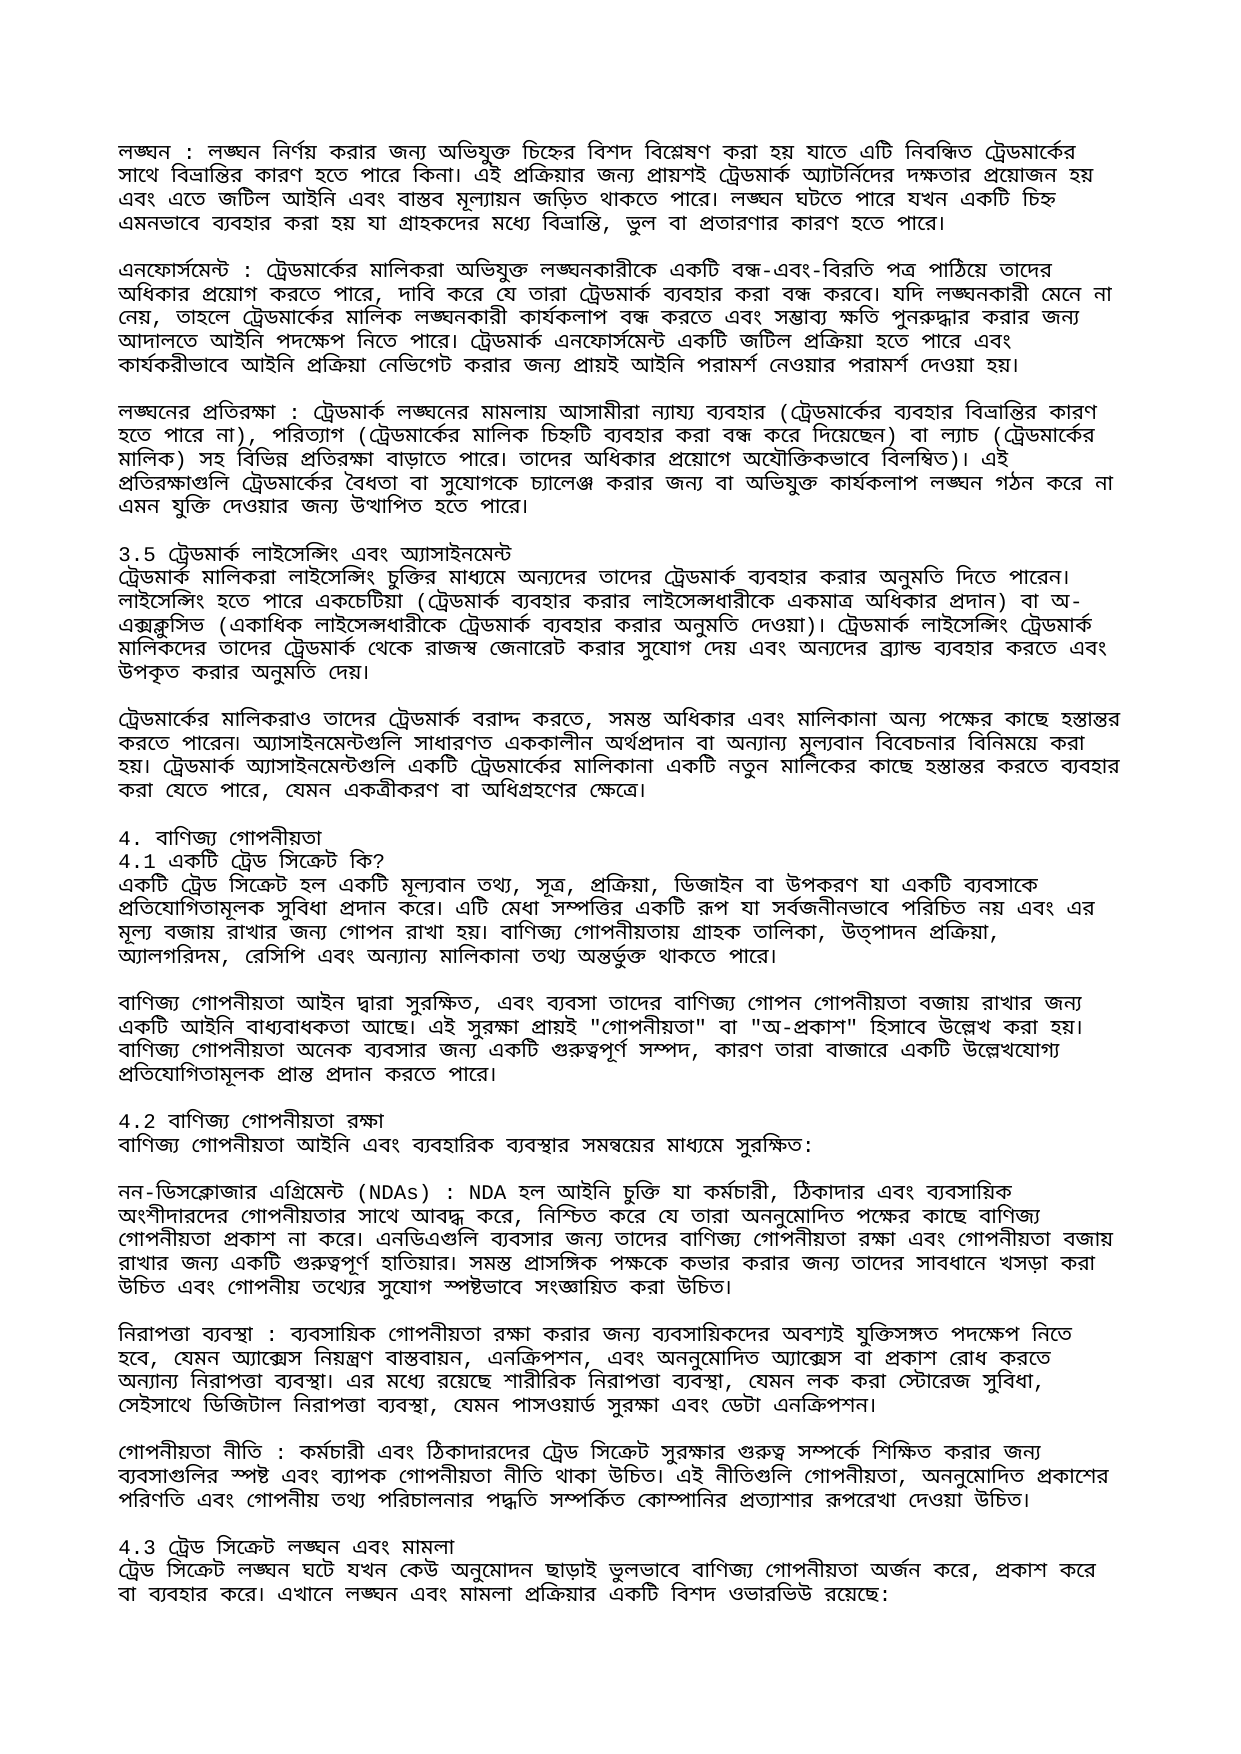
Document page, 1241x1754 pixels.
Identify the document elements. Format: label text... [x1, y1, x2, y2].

text 4. বাণিজ্য গোপনীয়তা [118, 827, 1122, 851]
text ট্রেড সিক্রেট লঙ্ঘন ঘটে যখন কেউ অনুমোদন ছাড়াই ভুলভাবে বাণিজ্য গোপনীয়তা অর্জন করে, প্রকাশ করে বা ব্যবহার করে। এখানে লঙ্ঘন এবং মামলা প্রক্রিয়ার একটি বিশদ ওভারভিউ রয়েছে: [118, 1561, 1122, 1608]
text বাণিজ্য গোপনীয়তা আইন দ্বারা সুরক্ষিত, এবং ব্যবসা তাদের বাণিজ্য গোপন গোপনীয়তা বজায় রাখার জন্য একটি আইনি বাধ্যবাধকতা আছে। এই সুরক্ষা প্রায়ই "গোপনীয়তা" বা "অ-প্রকাশ" হিসাবে উল্লেখ করা হয়। বাণিজ্য গোপনীয়তা অনেক ব্যবসার জন্য একটি গুরুত্বপূর্ণ সম্পদ, কারণ তারা বাজারে একটি উল্লেখযোগ্য প্রতিযোগিতামূলক প্রান্ত প্রদান করতে পারে। [118, 993, 1122, 1088]
text এনফোর্সমেন্ট : ট্রেডমার্কের মালিকরা অভিযুক্ত লঙ্ঘনকারীকে একটি বন্ধ-এবং-বিরতি পত্র পাঠিয়ে তাদের অধিকার প্রয়োগ করতে পারে, দাবি করে যে তারা ট্রেডমার্ক ব্যবহার করা বন্ধ করবে। যদি লঙ্ঘনকারী মেনে না নেয়, তাহলে ট্রেডমার্কের মালিক লঙ্ঘনকারী কার্যকলাপ বন্ধ করতে এবং সম্ভাব্য ক্ষতি পুনরুদ্ধার করার জন্য আদালতে আইনি পদক্ষেপ নিতে পারে। ট্রেডমার্ক এনফোর্সমেন্ট একটি জটিল প্রক্রিয়া হতে পারে এবং কার্যকরীভাবে আইনি প্রক্রিয়া নেভিগেট করার জন্য প্রায়ই আইনি পরামর্শ নেওয়ার পরামর্শ দেওয়া হয়। [118, 260, 1122, 378]
text বাণিজ্য গোপনীয়তা আইনি এবং ব্যবহারিক ব্যবস্থার সমন্বয়ের মাধ্যমে সুরক্ষিত: [745, 1135, 1122, 1158]
text নন-ডিসক্লোজার এগ্রিমেন্ট (NDAs) : NDA হল আইনি চুক্তি যা কর্মচারী, ঠিকাদার এবং ব্যবসায়িক অংশীদারদের গোপনীয়তার সাথে আবদ্ধ করে, নিশ্চিত করে যে তারা অননুমোদিত পক্ষের কাছে বাণিজ্য গোপনীয়তা প্রকাশ না করে। এনডিএগুলি ব্যবসার জন্য তাদের বাণিজ্য গোপনীয়তা রক্ষা এবং গোপনীয়তা বজায় রাখার জন্য একটি গুরুত্বপূর্ণ হাতিয়ার। সমস্ত প্রাসঙ্গিক পক্ষকে কভার করার জন্য তাদের সাবধানে খসড়া করা উচিত এবং গোপনীয় তথ্যের সুযোগ স্পষ্টভাবে সংজ্ঞায়িত করা উচিত। [118, 1182, 1122, 1300]
text 3.5 ট্রেডমার্ক লাইসেন্সিং এবং অ্যাসাইনমেন্ট [180, 544, 1122, 567]
text 4.1 একটি ট্রেড সিক্রেট কি? [118, 851, 1122, 875]
text গোপনীয়তা নীতি : কর্মচারী এবং ঠিকাদারদের ট্রেড সিক্রেট সুরক্ষার গুরুত্ব সম্পর্কে শিক্ষিত করার জন্য ব্যবসাগুলির স্পষ্ট এবং ব্যাপক গোপনীয়তা নীতি থাকা উচিত। এই নীতিগুলি গোপনীয়তা, অননুমোদিত প্রকাশের পরিণতি এবং গোপনীয় তথ্য পরিচালনার পদ্ধতি সম্পর্কিত কোম্পানির প্রত্যাশার রূপরেখা দেওয়া উচিত। [118, 1442, 1122, 1513]
text বাণিজ্য গোপনীয়তা আইনি এবং ব্যবহারিক ব্যবস্থার সমন্বয়ের মাধ্যমে সুরক্ষিত: [118, 1135, 764, 1158]
text ট্রেডমার্কের মালিকরাও তাদের ট্রেডমার্ক বরাদ্দ করতে, সমস্ত অধিকার এবং মালিকানা অন্য পক্ষের কাছে হস্তান্তর করতে পারেন৷ অ্যাসাইনমেন্টগুলি সাধারণত এককালীন অর্থপ্রদান বা অন্যান্য মূল্যবান বিবেচনার বিনিময়ে করা হয়। ট্রেডমার্ক অ্যাসাইনমেন্টগুলি একটি ট্রেডমার্কের মালিকানা একটি নতুন মালিকের কাছে হস্তান্তর করতে ব্যবহার করা যেতে পারে, যেমন একত্রীকরণ বা অধিগ্রহণের ক্ষেত্রে। [118, 709, 1122, 804]
text 4.3 ট্রেড সিক্রেট লঙ্ঘন এবং মামলা [118, 1537, 1122, 1561]
text লঙ্ঘন : লঙ্ঘন নির্ণয় করার জন্য অভিযুক্ত চিহ্নের বিশদ বিশ্লেষণ করা হয় যাতে এটি নিবন্ধিত ট্রেডমার্কের সাথে বিভ্রান্তির কারণ হতে পারে কিনা। এই প্রক্রিয়ার জন্য প্রায়শই ট্রেডমার্ক অ্যাটর্নিদের দক্ষতার প্রয়োজন হয় এবং এতে জটিল আইনি এবং বাস্তব মূল্যায়ন জড়িত থাকতে পারে। লঙ্ঘন ঘটতে পারে যখন একটি চিহ্ন এমনভাবে ব্যবহার করা হয় যা গ্রাহকদের মধ্যে বিভ্রান্তি, ভুল বা প্রতারণার কারণ হতে পারে। [118, 142, 1122, 236]
text নিরাপত্তা ব্যবস্থা : ব্যবসায়িক গোপনীয়তা রক্ষা করার জন্য ব্যবসায়িকদের অবশ্যই যুক্তিসঙ্গত পদক্ষেপ নিতে হবে, যেমন অ্যাক্সেস নিয়ন্ত্রণ বাস্তবায়ন, এনক্রিপশন, এবং অননুমোদিত অ্যাক্সেস বা প্রকাশ রোধ করতে অন্যান্য নিরাপত্তা ব্যবস্থা। এর মধ্যে রয়েছে শারীরিক নিরাপত্তা ব্যবস্থা, যেমন লক করা স্টোরেজ সুবিধা, সেইসাথে ডিজিটাল নিরাপত্তা ব্যবস্থা, যেমন পাসওয়ার্ড সুরক্ষা এবং ডেটা এনক্রিপশন। [118, 1324, 1122, 1419]
text ট্রেডমার্ক মালিকরা লাইসেন্সিং চুক্তির মাধ্যমে অন্যদের তাদের ট্রেডমার্ক ব্যবহার করার অনুমতি দিতে পারেন। লাইসেন্সিং হতে পারে একচেটিয়া (ট্রেডমার্ক ব্যবহার করার লাইসেন্সধারীকে একমাত্র অধিকার প্রদান) বা অ-এক্সক্লুসিভ (একাধিক লাইসেন্সধারীকে ট্রেডমার্ক ব্যবহার করার অনুমতি দেওয়া)। ট্রেডমার্ক লাইসেন্সিং ট্রেডমার্ক মালিকদের তাদের ট্রেডমার্ক থেকে রাজস্ব জেনারেট করার সুযোগ দেয় এবং অন্যদের ব্র্যান্ড ব্যবহার করতে এবং উপকৃত করার অনুমতি দেয়। [118, 567, 1122, 686]
text একটি ট্রেড সিক্রেট হল একটি মূল্যবান তথ্য, সূত্র, প্রক্রিয়া, ডিজাইন বা উপকরণ যা একটি ব্যবসাকে প্রতিযোগিতামূলক সুবিধা প্রদান করে। এটি মেধা সম্পত্তির একটি রূপ যা সর্বজনীনভাবে পরিচিত নয় এবং এর মূল্য বজায় রাখার জন্য গোপন রাখা হয়। বাণিজ্য গোপনীয়তায় গ্রাহক তালিকা, উত্পাদন প্রক্রিয়া, অ্যালগরিদম, রেসিপি এবং অন্যান্য মালিকানা তথ্য অন্তর্ভুক্ত থাকতে পারে। [118, 875, 1122, 969]
text লঙ্ঘনের প্রতিরক্ষা : ট্রেডমার্ক লঙ্ঘনের মামলায় আসামীরা ন্যায্য ব্যবহার (ট্রেডমার্কের ব্যবহার বিভ্রান্তির কারণ হতে পারে না), পরিত্যাগ (ট্রেডমার্কের মালিক চিহ্নটি ব্যবহার করা বন্ধ করে দিয়েছেন) বা ল্যাচ (ট্রেডমার্কের মালিক) সহ বিভিন্ন প্রতিরক্ষা বাড়াতে পারে। তাদের অধিকার প্রয়োগে অযৌক্তিকভাবে বিলম্বিত)। এই প্রতিরক্ষাগুলি ট্রেডমার্কের বৈধতা বা সুযোগকে চ্যালেঞ্জ করার জন্য বা অভিযুক্ত কার্যকলাপ লঙ্ঘন গঠন করে না এমন যুক্তি দেওয়ার জন্য উত্থাপিত হতে পারে। [118, 402, 1122, 520]
text 4.2 বাণিজ্য গোপনীয়তা রক্ষা [118, 1111, 1122, 1135]
